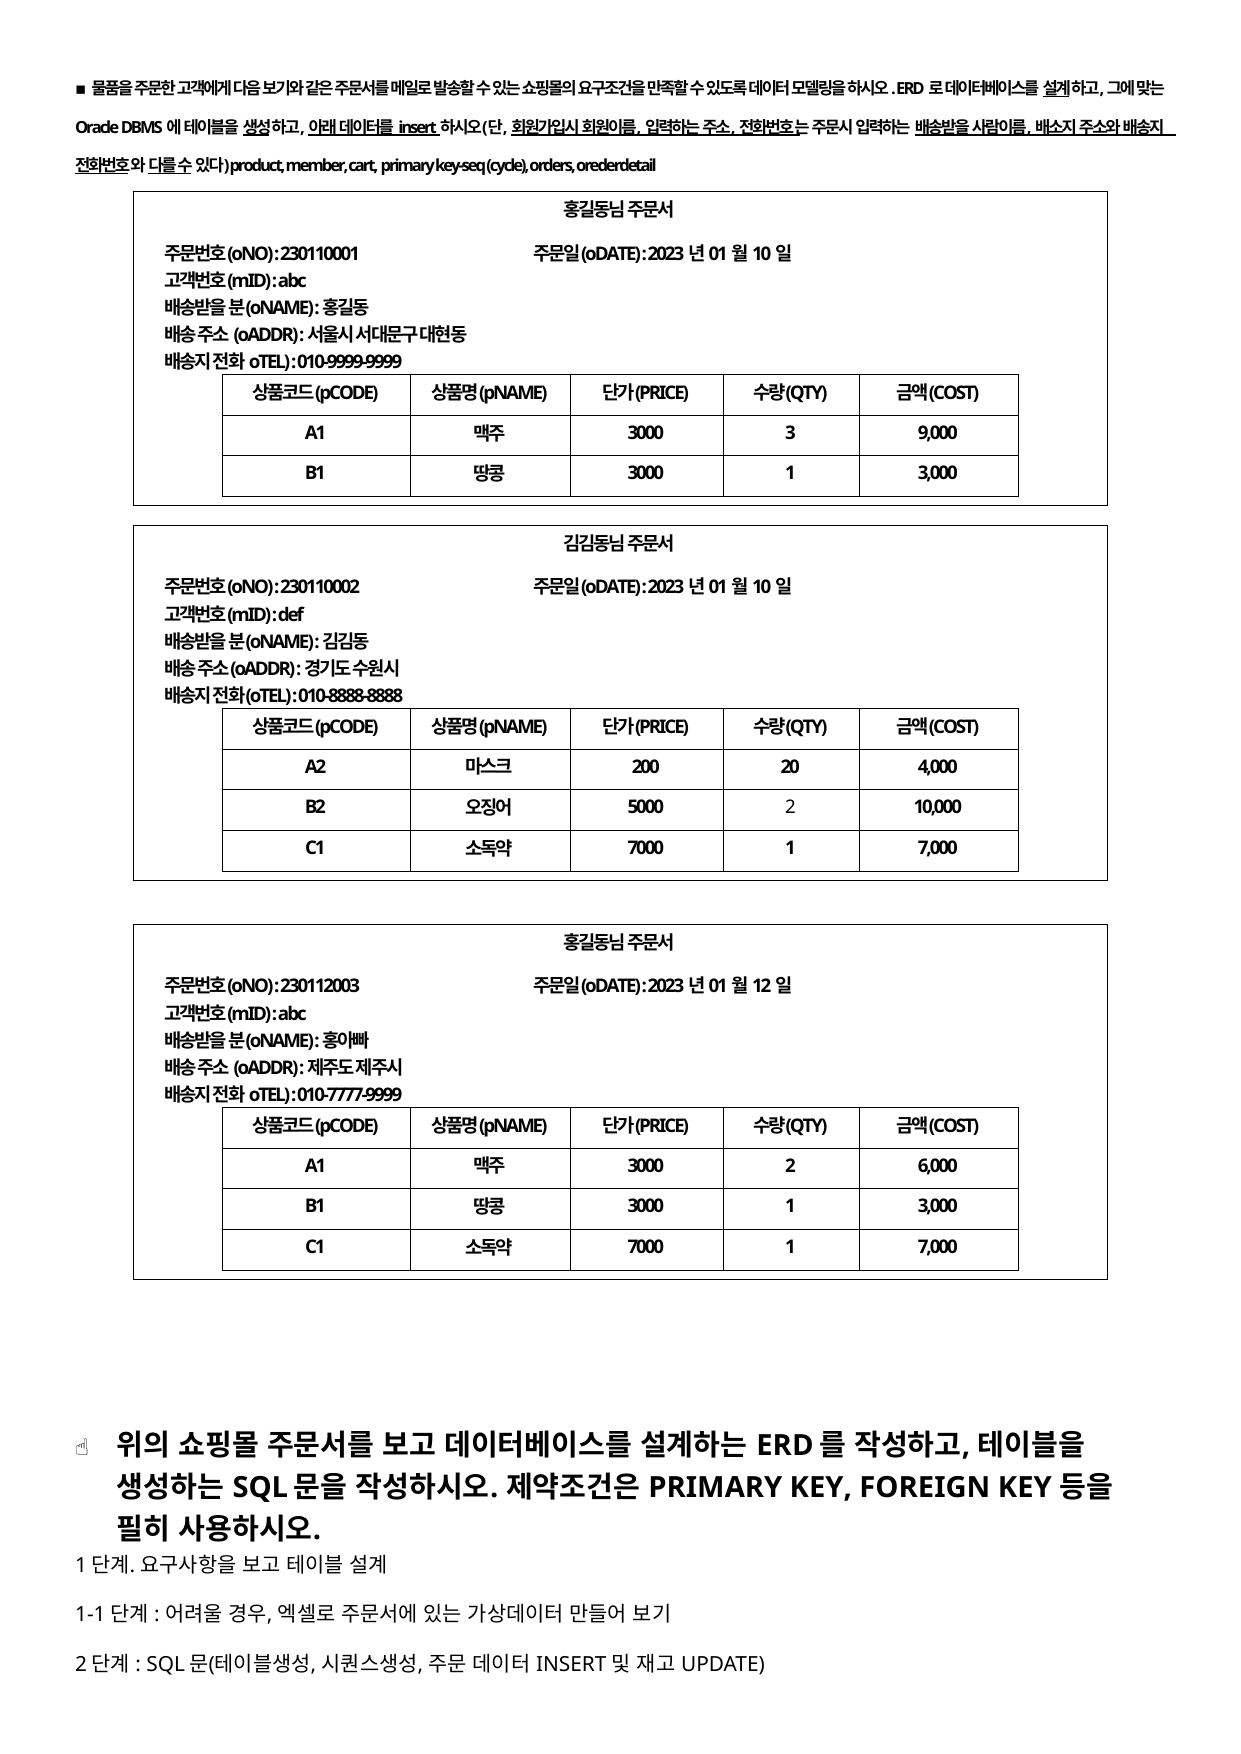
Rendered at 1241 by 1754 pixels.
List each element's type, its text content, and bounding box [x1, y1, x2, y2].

table_header 홍길동님 주문서 주문번호(oNO) : 230112003 주문일(oDATE) : 2023년 01월 12일 고객번호(mID) : abc 배송받을 분(oNAME) : 홍아빠 배송 주소 (oADDR) : 제주도 제주시 배송지 전화 oTEL) : 010-7777-9999 [134, 925, 1107, 1279]
text 2단계 : SQL문(테이블생성, 시퀀스생성, 주문 데이터 INSERT 및 재고 UPDATE) [75, 1647, 1165, 1677]
text ▪ 물품을 주문한 고객에게 다음 보기와 같은 주문서를 메일로 발송할 수 있는 쇼핑몰의 요구조건을 만족할 수 있도록 데이터 모델링을 하시오. ERD로 데이터베이스를 설계하고, 그에 맞는 Oracle DBMS에 테이블을 생성하고, 아래 데이터를 insert하시오(단, 회원가입시 회원이름, 입력하는 주소, 전화번호는 주문시 입력하는 배송받을 사람이름, 배소지 주소와 배송지 전화번호와 다를 수 있다) product, member, cart, primary key-seq (cycle), orders, orederdetail [75, 75, 1165, 177]
table_header 홍길동님 주문서 주문번호(oNO) : 230110001 주문일(oDATE) : 2023년 01월 10일 고객번호(mID) : abc 배송받을 분(oNAME) : 홍길동 배송 주소 (oADDR) : 서울시 서대문구 대현동 배송지 전화 oTEL) : 010-9999-9999 [134, 192, 1107, 505]
text 1-1단계 : 어려울 경우, 엑셀로 주문서에 있는 가상데이터 만들어 보기 [75, 1598, 1165, 1628]
list 위의 쇼핑몰 주문서를 보고 데이터베이스를 설계하는 ERD를 작성하고, 테이블을 생성하는 SQL문을 작성하시오. 제약조건은 PRIMARY KEY, FOREIGN KEY 등을 필히 사용하시오. [75, 1421, 1165, 1548]
table_header 김김동님 주문서 주문번호(oNO) : 230110002 주문일(oDATE) : 2023년 01월 10일 고객번호(mID) : def 배송받을 분(oNAME) : 김김동 배송 주소(oADDR) : 경기도 수원시 배송지 전화(oTEL) : 010-8888-8888 [134, 526, 1107, 879]
text 1단계. 요구사항을 보고 테이블 설계 [75, 1548, 1165, 1578]
